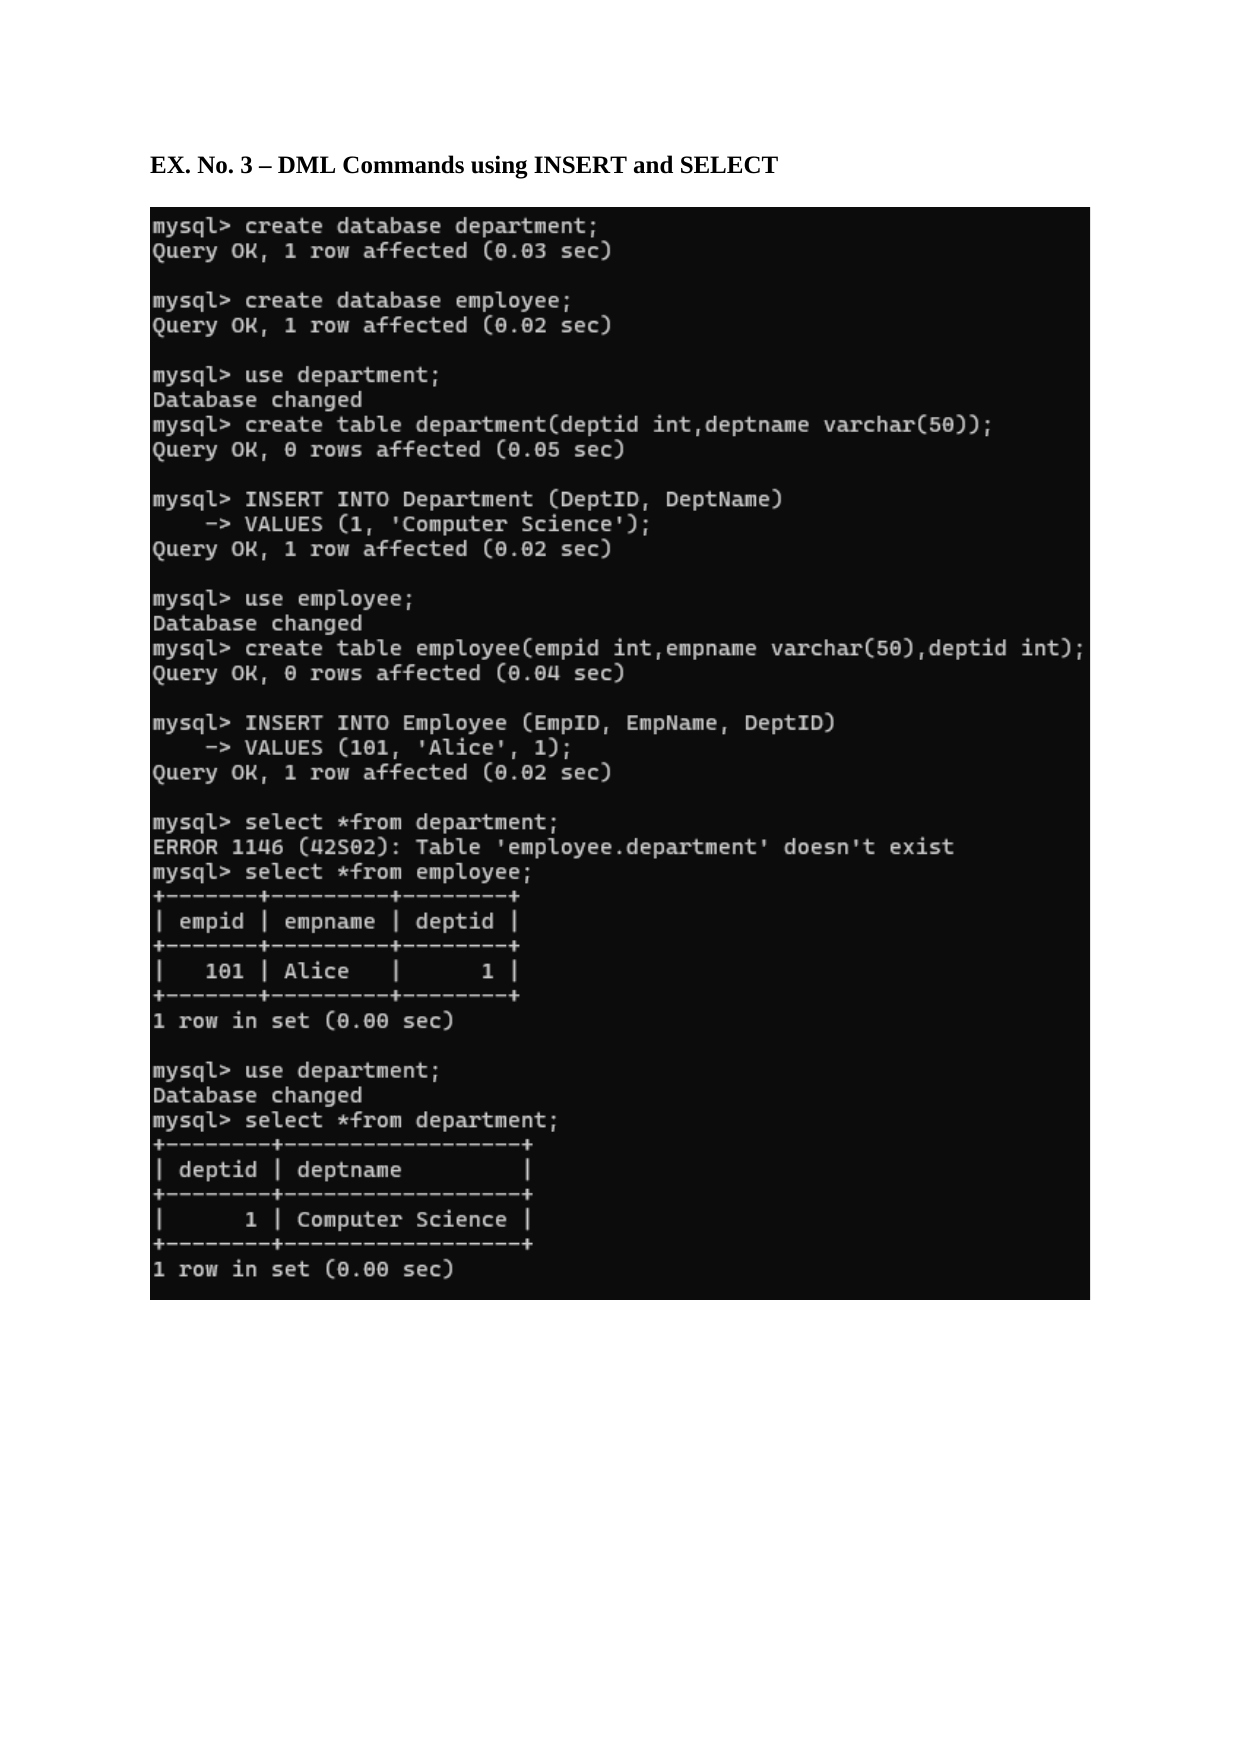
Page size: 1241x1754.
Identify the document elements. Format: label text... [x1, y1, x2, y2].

text EX. No. 3 – DML Commands using INSERT and SELECT [150, 150, 1090, 179]
picture [150, 207, 1091, 1300]
